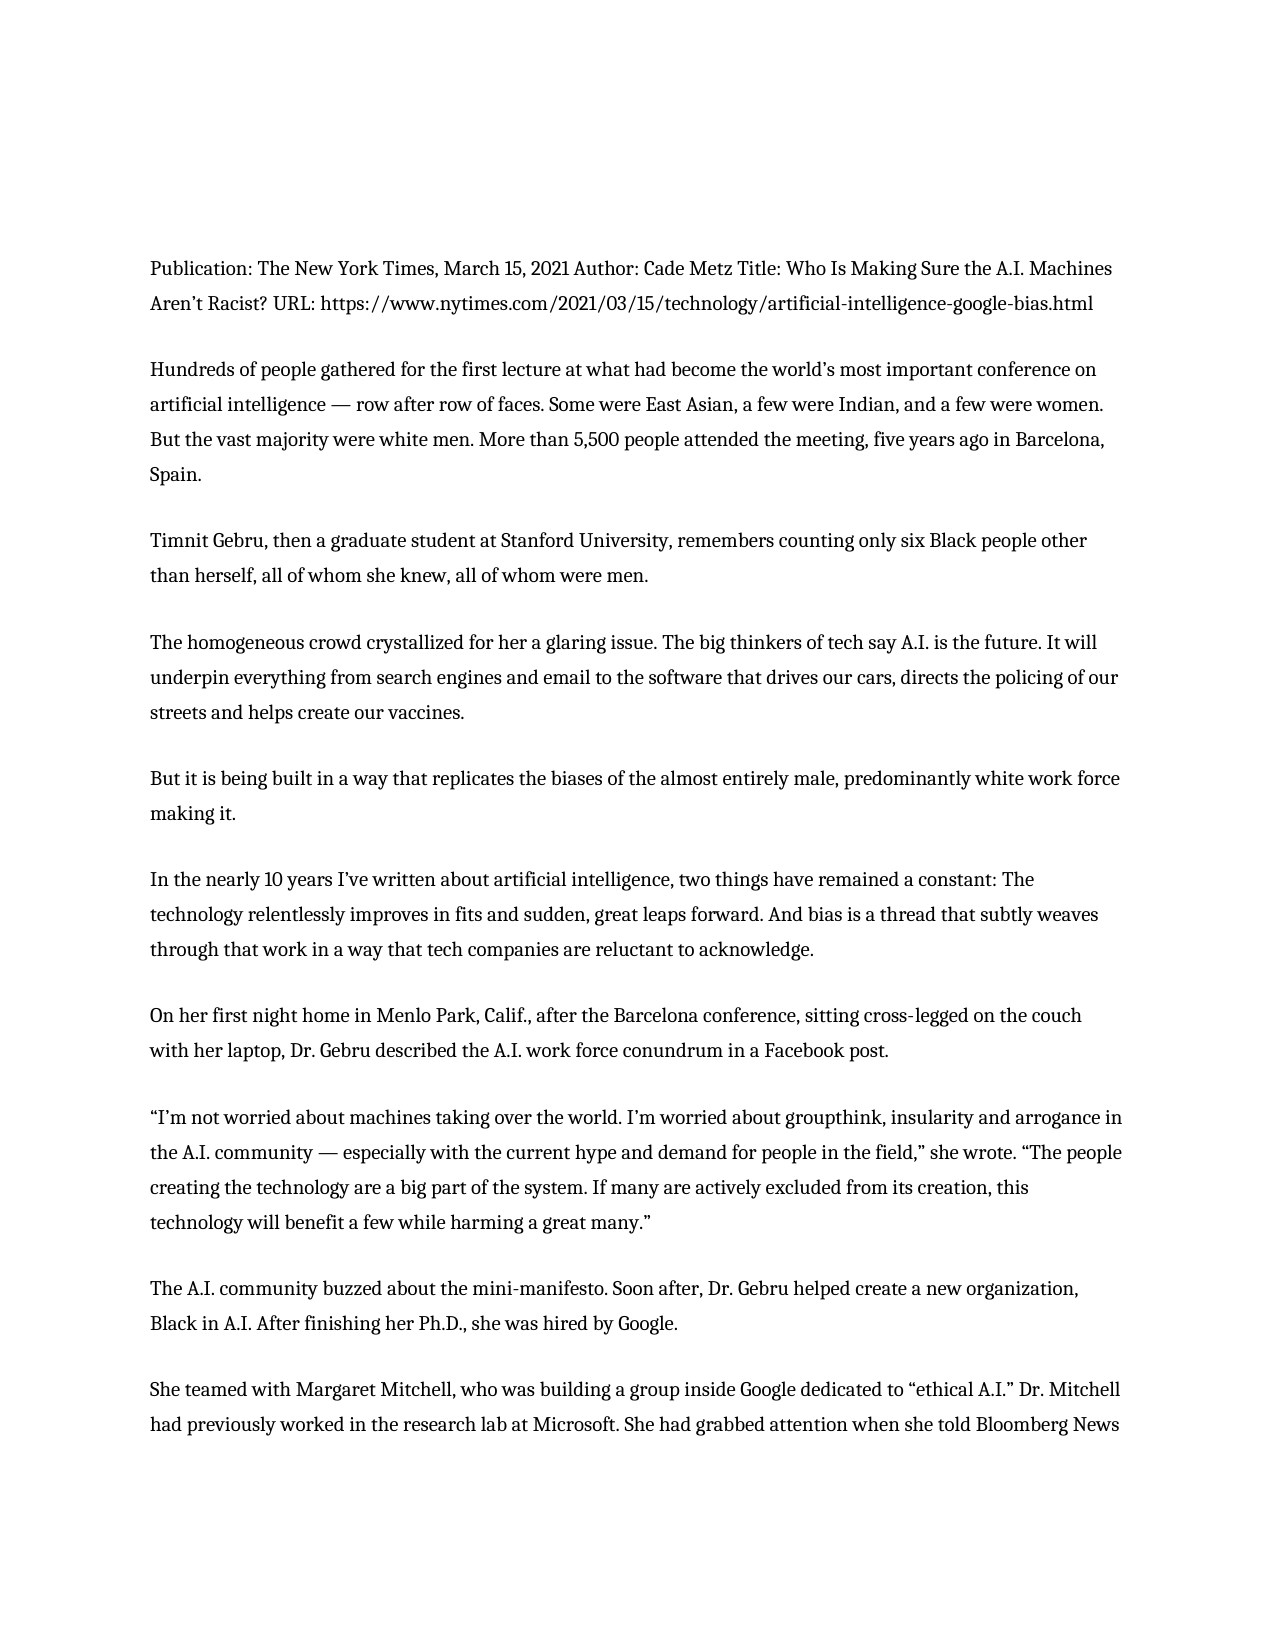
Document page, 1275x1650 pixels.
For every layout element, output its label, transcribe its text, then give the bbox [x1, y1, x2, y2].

text “I’m not worried about machines taking over the world. I’m worried about groupthink, insularity and arrogance in the A.I. community — especially with the current hype and demand for people in the field,” she wrote. “The people creating the technology are a big part of the system. If many are actively excluded from its creation, this technology will benefit a few while harming a great many.” [150, 1096, 1125, 1236]
text Timnit Gebru, then a graduate student at Stanford University, remembers counting only six Black people other than herself, all of whom she knew, all of whom were men. [150, 520, 1125, 590]
text The A.I. community buzzed about the mini-manifesto. Soon after, Dr. Gebru helped create a new organization, Black in A.I. After finishing her Ph.D., she was hired by Google. [150, 1267, 1125, 1337]
text In the nearly 10 years I’ve written about artificial intelligence, two things have remained a constant: The technology relentlessly improves in fits and sudden, great leaps forward. And bias is a thread that subtly weaves through that work in a way that tech companies are reluctant to acknowledge. [150, 859, 1125, 964]
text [150, 1369, 1125, 1439]
text Hundreds of people gathered for the first lecture at what had become the world’s most important conference on artificial intelligence — row after row of faces. Some were East Asian, a few were Indian, and a few were women. But the vast majority were white men. More than 5,500 people attended the meeting, five years ago in Barcelona, Spain. [150, 349, 1125, 489]
text But it is being built in a way that replicates the biases of the almost entirely male, predominantly white work force making it. [150, 757, 1125, 827]
text On her first night home in Menlo Park, Calif., after the Barcelona conference, sitting cross-​legged on the couch with her laptop, Dr. Gebru described the A.I. work force conundrum in a Facebook post. [150, 995, 1125, 1065]
text Publication: The New York Times, March 15, 2021 Author: Cade Metz Title: Who Is Making Sure the A.I. Machines Aren’t Racist? URL: https://www.nytimes.com/2021/03/15/technology/artificial-intelligence-google-bias.html [150, 247, 1125, 317]
text The homogeneous crowd crystallized for her a glaring issue. The big thinkers of tech say A.I. is the future. It will underpin everything from search engines and email to the software that drives our cars, directs the policing of our streets and helps create our vaccines. [150, 621, 1125, 726]
